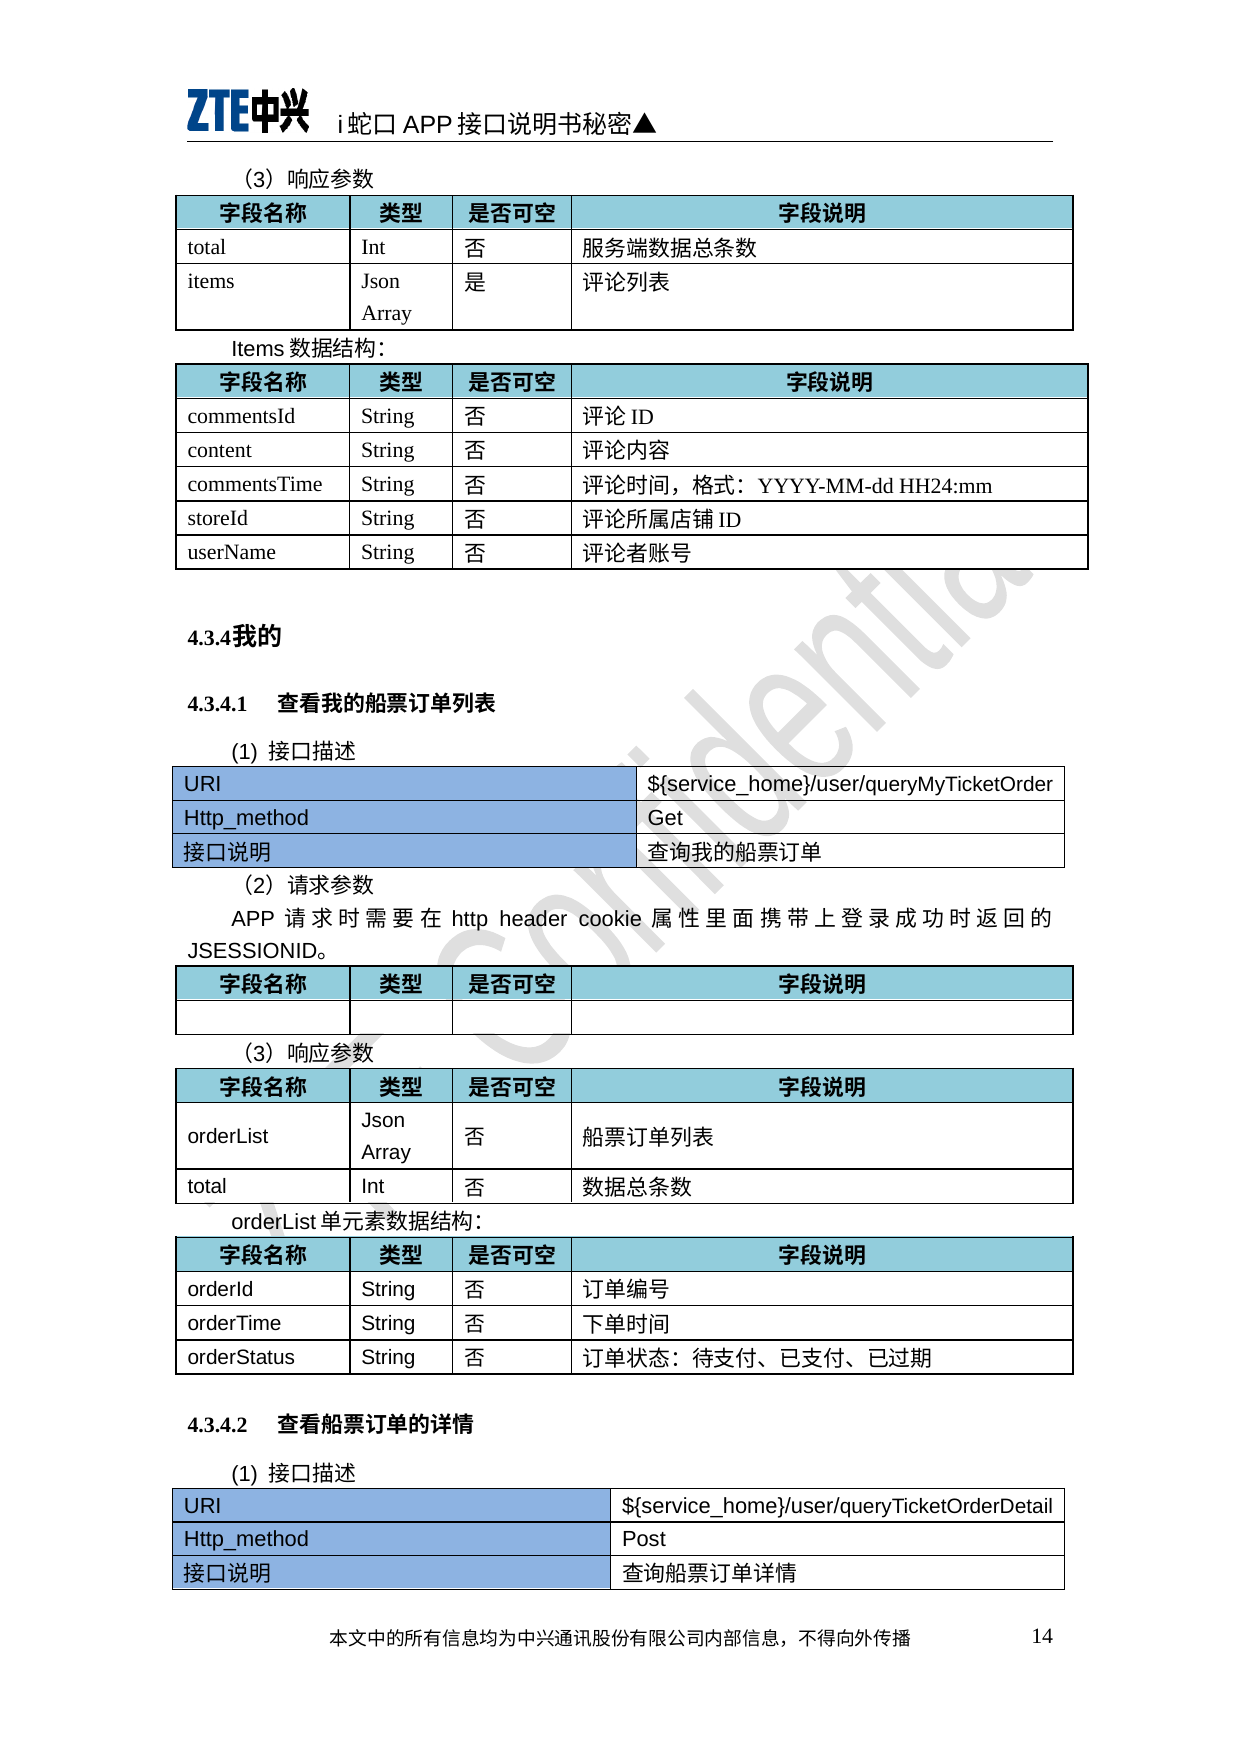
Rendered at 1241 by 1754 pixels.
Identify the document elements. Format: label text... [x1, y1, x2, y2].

table_header 字段说明 [572, 1069, 1072, 1102]
table_header 字段名称 [177, 196, 349, 228]
table_cell 评论者账号 [572, 536, 1087, 568]
table_cell storeId [177, 502, 349, 534]
table_cell orderStatus [177, 1341, 349, 1373]
table_cell 接口说明 [173, 1556, 610, 1588]
table_header 字段说明 [572, 1238, 1072, 1271]
table_header URI [173, 767, 636, 800]
table_cell 否 [453, 1103, 571, 1168]
table_cell 否 [453, 399, 571, 432]
table_cell [572, 1001, 1072, 1033]
table_cell Get [637, 801, 1064, 833]
subtitle 查看船票订单的详情 [187, 1407, 1053, 1439]
table_cell 船票订单列表 [572, 1103, 1072, 1168]
table_header 类型 [351, 967, 452, 999]
table_cell 评论所属店铺ID [572, 502, 1087, 534]
table_cell Int [351, 230, 452, 263]
table_header 是否可空 [453, 967, 571, 999]
table_cell 否 [453, 1272, 571, 1305]
table_header 类型 [351, 1238, 452, 1271]
table_cell 订单编号 [572, 1272, 1072, 1305]
table_header 是否可空 [453, 1069, 571, 1102]
table_cell commentsId [177, 399, 349, 432]
table_cell 否 [453, 1306, 571, 1339]
table_cell String [350, 399, 452, 432]
table_cell [177, 1001, 349, 1033]
table_cell orderList [177, 1103, 349, 1168]
table_cell Post [611, 1523, 1064, 1555]
table_cell String [350, 536, 452, 568]
table_cell Json Array [351, 264, 452, 329]
table_cell total [177, 1170, 349, 1202]
table_cell Int [351, 1170, 452, 1202]
table_header ${service_home}/user/queryTicketOrderDetail [611, 1489, 1064, 1521]
table_header 类型 [350, 365, 452, 397]
table_cell items [177, 264, 349, 329]
table_cell 评论列表 [572, 264, 1072, 329]
table_cell orderTime [177, 1306, 349, 1339]
table_header 是否可空 [453, 365, 571, 397]
text （2）请求参数 [187, 868, 1053, 900]
table_cell 是 [453, 264, 571, 329]
table_cell 否 [453, 502, 571, 534]
table_cell Http_method [173, 801, 636, 833]
table_cell 否 [453, 433, 571, 466]
table_cell 评论时间，格式：YYYY-MM-dd HH24:mm [572, 467, 1087, 500]
table_cell String [350, 502, 452, 534]
table_cell 数据总条数 [572, 1170, 1072, 1202]
table_cell String [350, 467, 452, 500]
table_cell 查询我的船票订单 [637, 834, 1064, 867]
table_cell String [350, 433, 452, 466]
table_cell content [177, 433, 349, 466]
table_cell 否 [453, 1170, 571, 1202]
table_header 字段名称 [177, 967, 349, 999]
table_cell Json Array [351, 1103, 452, 1168]
table_cell String [351, 1272, 452, 1305]
table_cell 评论内容 [572, 433, 1087, 466]
table_header 是否可空 [453, 196, 571, 228]
table_header 字段名称 [177, 1069, 349, 1102]
table_cell String [351, 1341, 452, 1373]
table_cell commentsTime [177, 467, 349, 500]
table_cell total [177, 230, 349, 263]
table_cell [453, 1001, 571, 1033]
text orderList单元素数据结构： [187, 1204, 1053, 1236]
table_header 是否可空 [453, 1238, 571, 1271]
table_header 类型 [351, 1069, 452, 1102]
table_cell [351, 1001, 452, 1033]
table_cell 否 [453, 467, 571, 500]
list 接口描述 [231, 1455, 1053, 1488]
text Items数据结构： [187, 331, 1053, 363]
table_header 字段名称 [177, 365, 349, 397]
table_cell String [351, 1306, 452, 1339]
table_cell orderId [177, 1272, 349, 1305]
table_cell 否 [453, 1341, 571, 1373]
table_header 字段说明 [572, 365, 1087, 397]
table_cell 评论ID [572, 399, 1087, 432]
table_header 字段说明 [572, 967, 1072, 999]
table_header 字段说明 [572, 196, 1072, 228]
table_cell userName [177, 536, 349, 568]
table_cell 否 [453, 230, 571, 263]
text APP请求时需要在http header cookie属性里面携带上登录成功时返回的JSESSIONID。 [187, 900, 1053, 965]
list 接口描述 [231, 734, 1053, 766]
table_header 类型 [351, 196, 452, 228]
table_header 字段名称 [177, 1238, 349, 1271]
table_cell 接口说明 [173, 834, 636, 867]
subtitle 我的 [187, 602, 1031, 667]
table_cell 服务端数据总条数 [572, 230, 1072, 263]
table_cell 订单状态：待支付、已支付、已过期 [572, 1341, 1072, 1373]
text （3）响应参数 [187, 1035, 1053, 1068]
subtitle 查看我的船票订单列表 [187, 685, 1053, 718]
table_cell 下单时间 [572, 1306, 1072, 1339]
table_cell 否 [453, 536, 571, 568]
table_cell 查询船票订单详情 [611, 1556, 1064, 1588]
text （3）响应参数 [187, 162, 1053, 194]
table_header URI [173, 1489, 610, 1521]
table_header ${service_home}/user/queryMyTicketOrder [637, 767, 1064, 800]
table_cell Http_method [173, 1523, 610, 1555]
